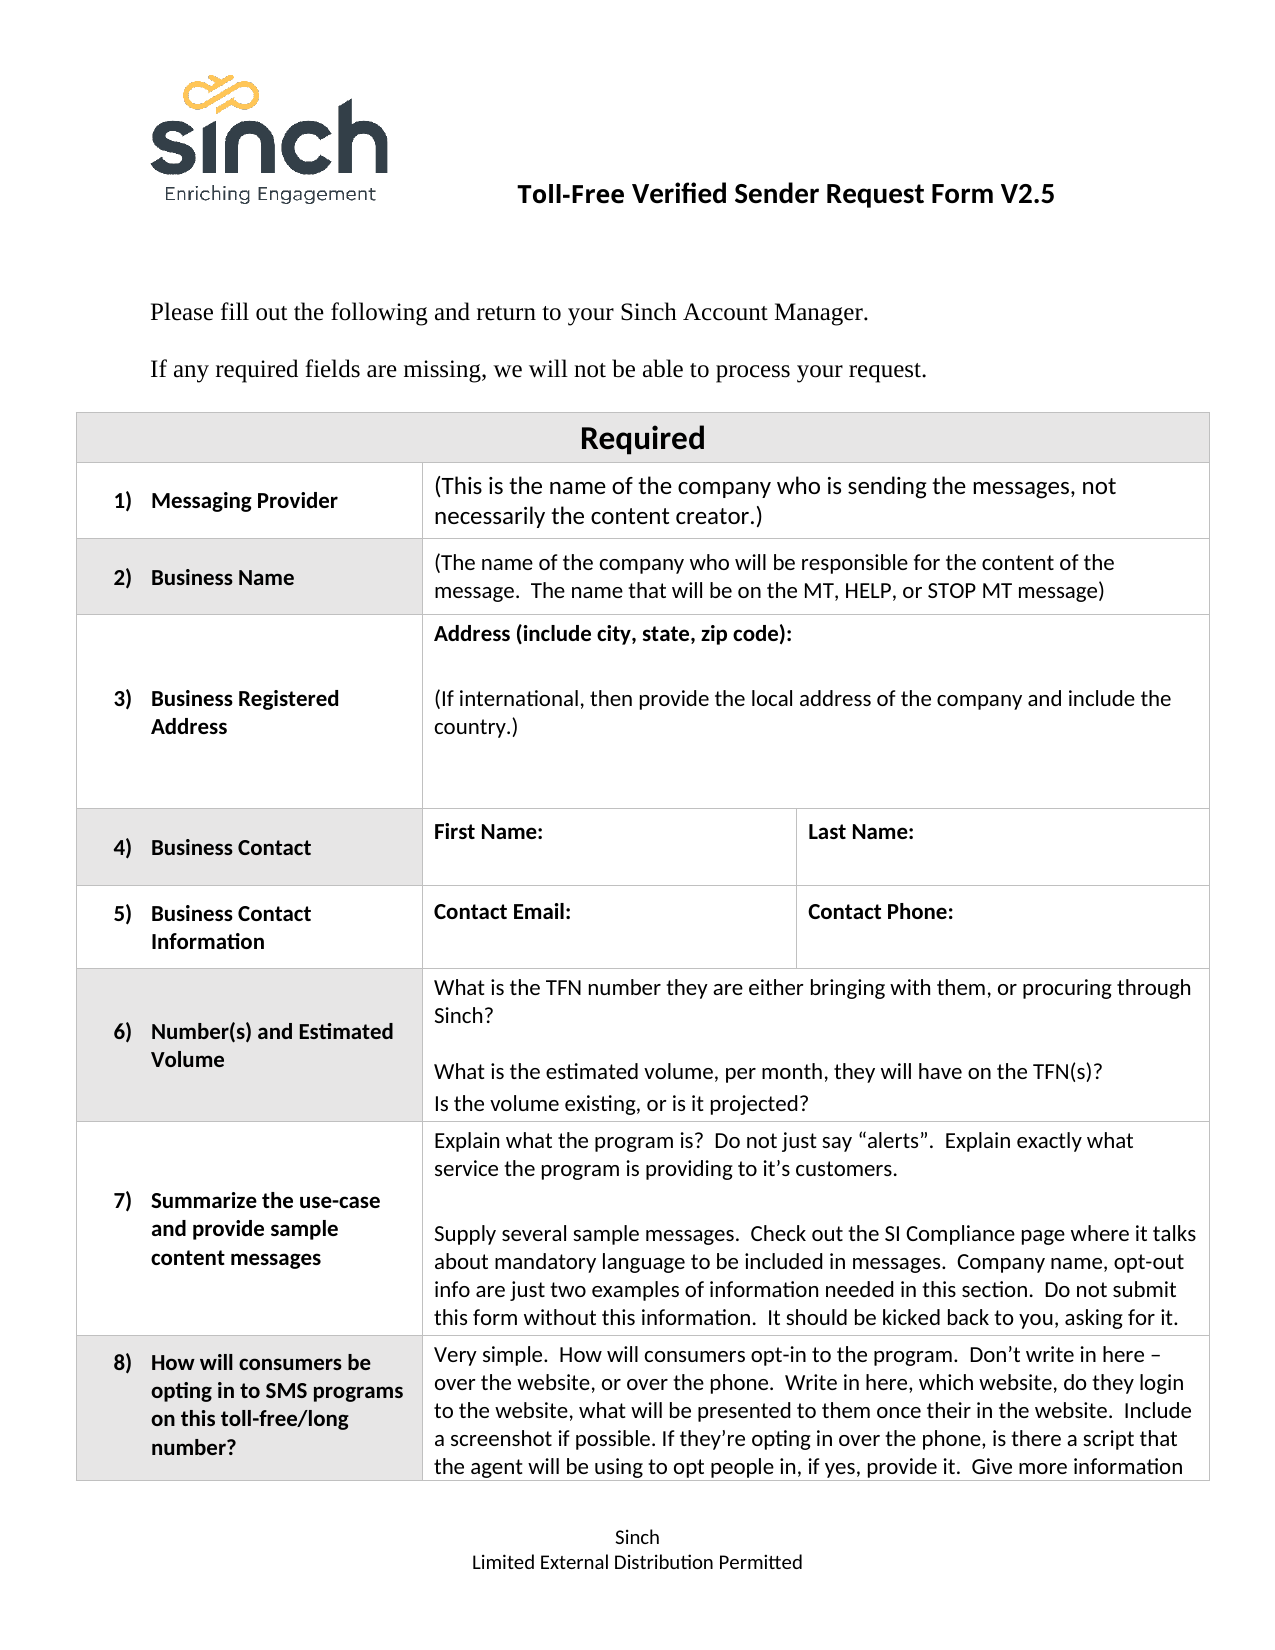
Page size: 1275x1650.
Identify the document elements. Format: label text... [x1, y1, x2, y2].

table_cell Last Name: [797, 809, 1209, 885]
table_cell Contact Email: [423, 886, 796, 967]
table_cell Summarize the use-case and provide sample content messages [77, 1122, 422, 1335]
table_cell Number(s) and Estimated Volume [77, 969, 422, 1121]
table_cell Business Registered Address [77, 615, 422, 808]
table_header Required [77, 413, 1209, 462]
table_cell Explain what the program is? Do not just say “alerts”. Explain exactly what service the program is providing to it’s customers. Supply several sample messages. Check out the SI Compliance page where it talks about mandatory language to be included in messages. Company name, opt-out info are just two examples of information needed in this section. Do not submit this form without this information. It should be kicked back to you, asking for it. [423, 1122, 1209, 1335]
table_cell What is the TFN number they are either bringing with them, or procuring through Sinch? What is the estimated volume, per month, they will have on the TFN(s)? Is the volume existing, or is it projected? [423, 969, 1209, 1121]
table_cell (This is the name of the company who is sending the messages, not necessarily the content creator.) [423, 463, 1209, 538]
table_cell Contact Phone: [797, 886, 1209, 967]
text If any required fields are missing, we will not be able to process your request. [150, 354, 1125, 383]
table_cell Messaging Provider [77, 463, 422, 538]
table_cell Address (include city, state, zip code): (If international, then provide the local address of the company and include the country.) [423, 615, 1209, 808]
table_cell Business Contact Information [77, 886, 422, 967]
table_cell (The name of the company who will be responsible for the content of the message. The name that will be on the MT, HELP, or STOP MT message) [423, 539, 1209, 614]
table_cell How will consumers be opting in to SMS programs on this toll-free/long number? [77, 1336, 422, 1480]
text Please fill out the following and return to your Sinch Account Manager. [150, 297, 1125, 326]
table_cell Business Name [77, 539, 422, 614]
picture [150, 75, 388, 204]
table_cell First Name: [423, 809, 796, 885]
table_cell Business Contact [77, 809, 422, 885]
